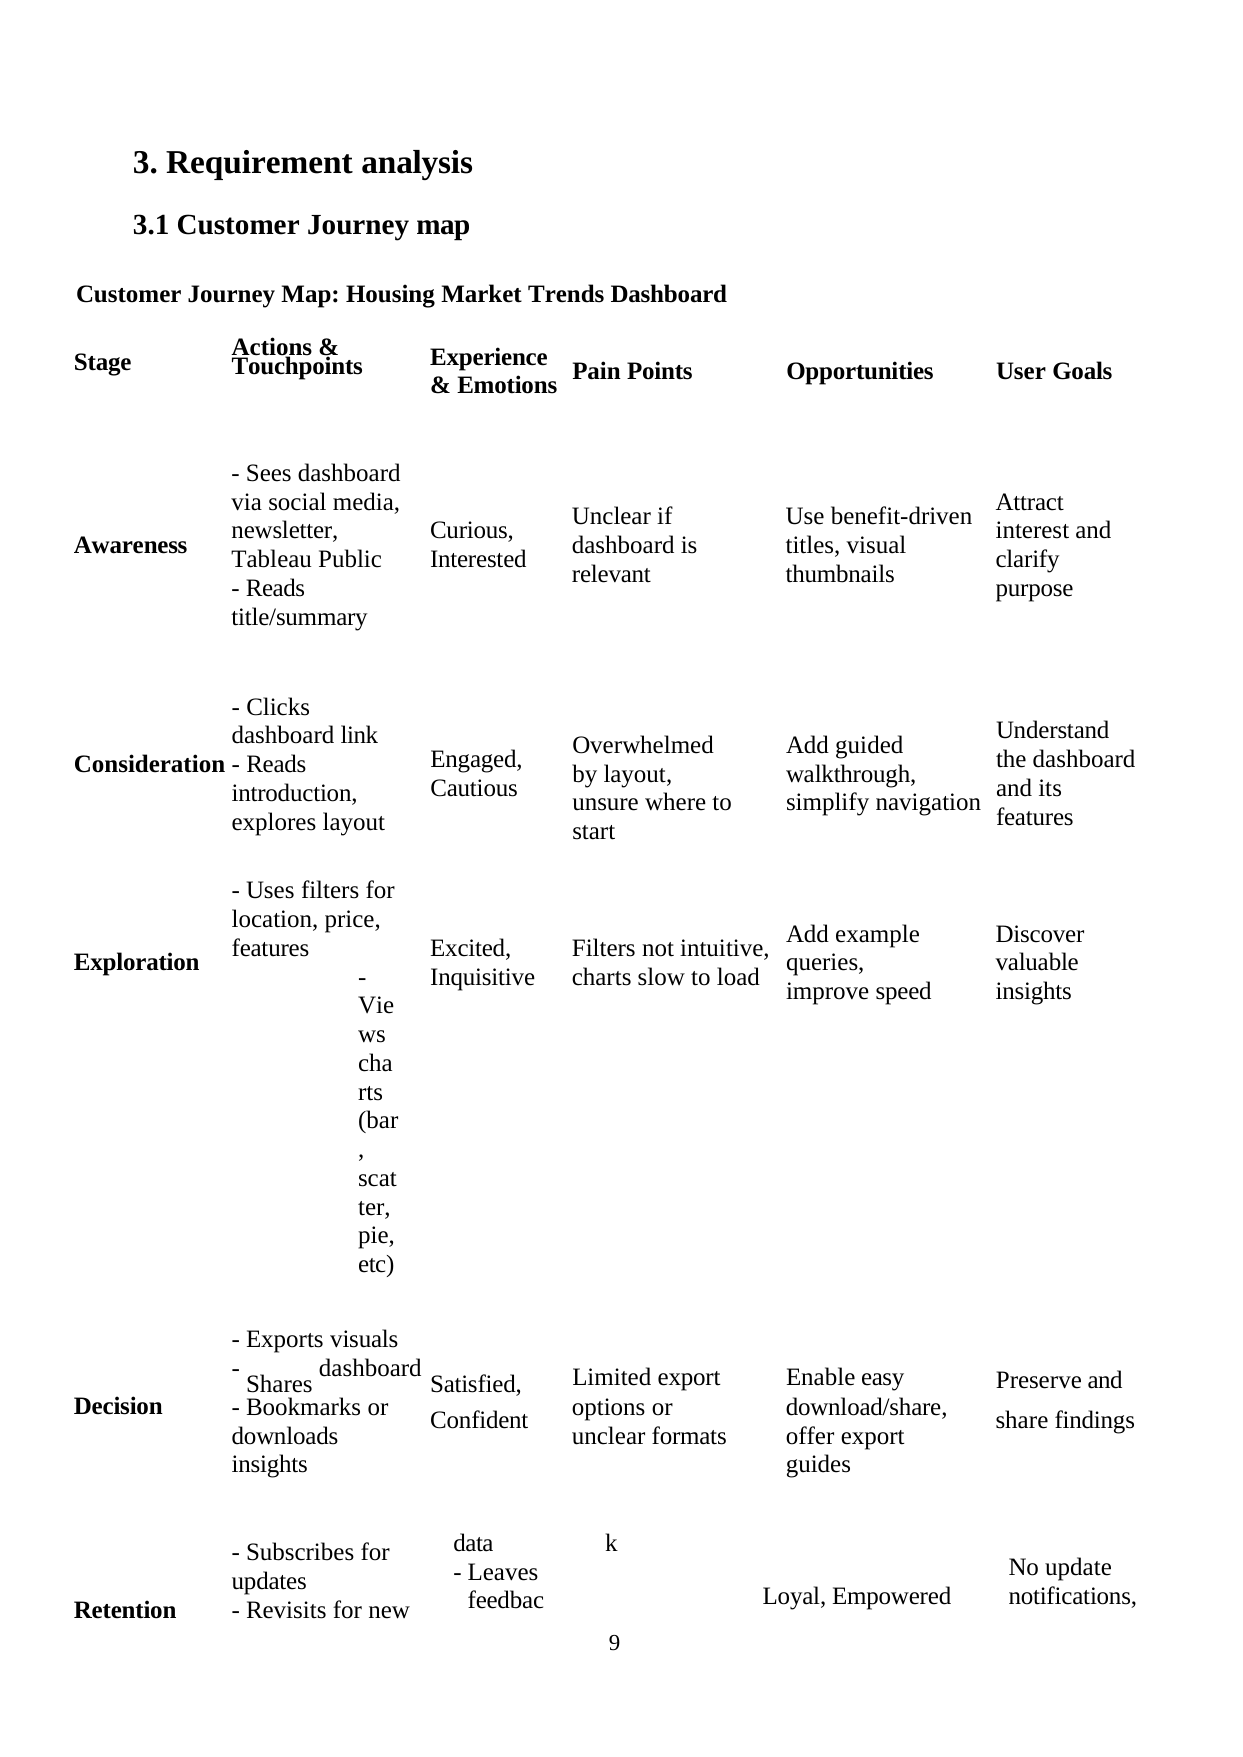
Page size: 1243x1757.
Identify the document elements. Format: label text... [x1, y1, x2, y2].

text Filters not intuitive, charts slow to load [572, 933, 770, 991]
list Leaves feedback [591, 1528, 745, 1557]
text Excited, Inquisitive [430, 933, 537, 991]
list Revisits for new data [453, 1528, 548, 1557]
text Enable easy [786, 1362, 906, 1391]
text Use benefit-driven titles, visual thumbnails [785, 501, 972, 587]
text Loyal, Empowered [762, 1581, 987, 1609]
subtitle Requirement analysis [133, 143, 1168, 181]
list Views charts (bar, scatter, pie, etc) [358, 962, 398, 1278]
text Attract interest and clarify purpose [995, 487, 1113, 602]
text Understand the dashboard and its features [996, 716, 1137, 831]
text Experience & Emotions [430, 342, 559, 399]
text Engaged, Cautious [430, 744, 524, 802]
text - Clicks dashboard link [231, 692, 419, 749]
text share findings [995, 1405, 1168, 1434]
text No update notifications, feedback unacknowledged [1008, 1552, 1164, 1609]
text Add guided walkthrough, simplify navigation [786, 730, 981, 816]
subtitle Customer Journey map [133, 207, 1168, 241]
list Shares dashboard Satisfied, [231, 1359, 524, 1381]
text Curious, Interested [430, 516, 528, 573]
text introduction, explores layout [231, 778, 385, 836]
text options or unclear formats [572, 1392, 752, 1449]
list Revisits for new data [231, 1595, 410, 1624]
text Pain Points Opportunities User Goals [572, 356, 1168, 385]
text Add example queries, improve speed [786, 919, 954, 1005]
text Stage Actions & Touchpoints [74, 332, 365, 380]
text download/share, offer export guides [786, 1392, 976, 1478]
text Decision [74, 1392, 168, 1420]
list Exports visuals [231, 1324, 524, 1353]
list Subscribes for updates [231, 1537, 390, 1595]
text Unclear if dashboard is relevant [572, 501, 697, 587]
text Exploration [74, 947, 201, 976]
text Limited export [572, 1362, 721, 1391]
text Retention [74, 1595, 182, 1624]
text Discover valuable insights [995, 919, 1087, 1005]
list Reads title/summary [231, 573, 371, 631]
text Overwhelmed by layout, unsure where to start [572, 730, 745, 845]
text Awareness [74, 530, 189, 559]
text Preserve and [996, 1377, 1168, 1392]
text Confident [430, 1405, 530, 1434]
list Leaves feedback [453, 1557, 551, 1614]
text Customer Journey Map: Housing Market Trends Dashboard [76, 279, 1168, 308]
list Uses filters for location, price, features [231, 876, 395, 962]
list Sees dashboard via social media, newsletter, Tableau Public [231, 458, 401, 573]
list Bookmarks or downloads insights [231, 1392, 388, 1478]
text Consideration - Reads [74, 749, 419, 778]
